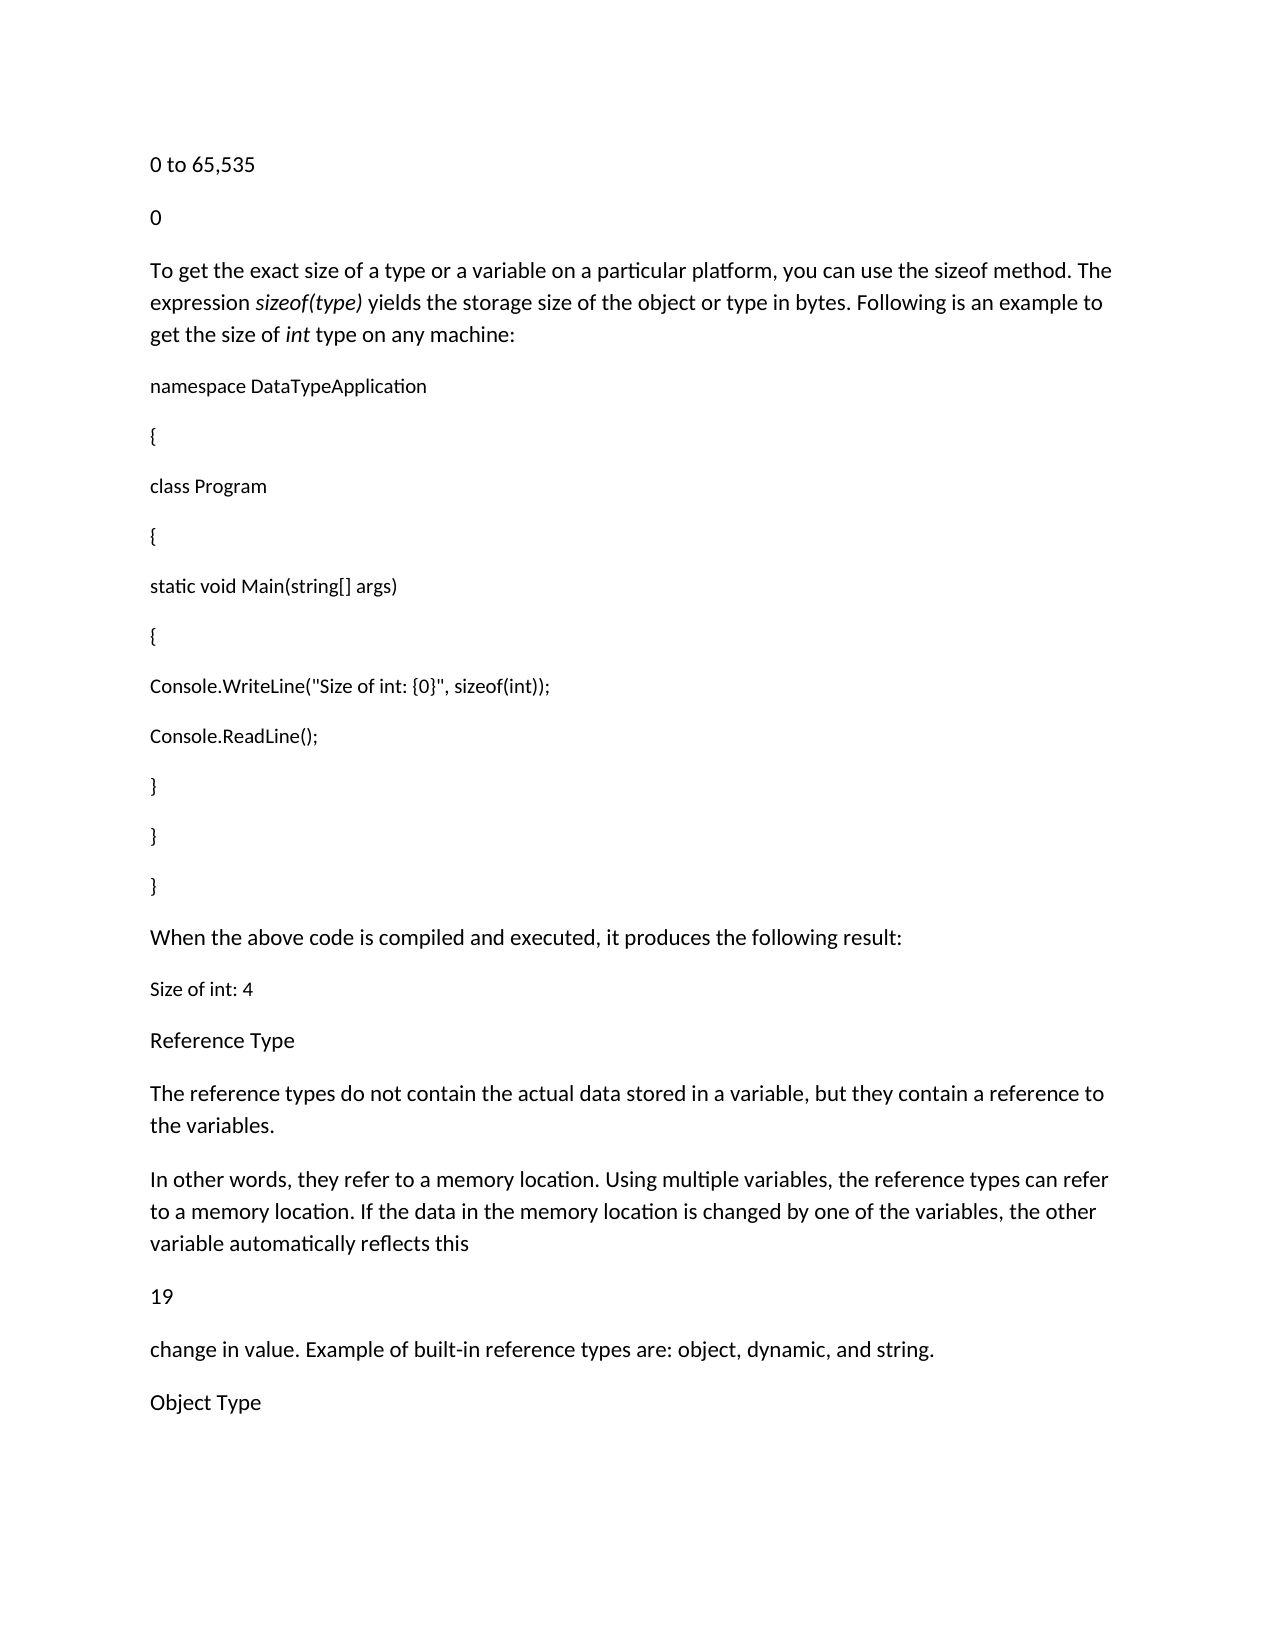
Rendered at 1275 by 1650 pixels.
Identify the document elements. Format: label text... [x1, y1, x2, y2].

text The reference types do not contain the actual data stored in a variable, but they contain a reference to the variables. [150, 1079, 1125, 1140]
text When the above code is compiled and executed, it produces the following result: [150, 923, 1125, 951]
text namespace DataTypeApplication [150, 373, 1125, 399]
text static void Main(string[] args) [150, 573, 1125, 599]
text 0 to 65,535 [150, 150, 1125, 178]
text Reference Type [150, 1026, 1125, 1054]
text class Program [150, 473, 1125, 499]
text { [150, 423, 1125, 449]
text 0 [150, 203, 1125, 231]
text } [150, 873, 1125, 899]
text } [150, 773, 1125, 799]
text Size of int: 4 [150, 976, 1125, 1002]
text In other words, they refer to a memory location. Using multiple variables, the reference types can refer to a memory location. If the data in the memory location is changed by one of the variables, the other variable automatically reflects this [150, 1165, 1125, 1257]
text Console.ReadLine(); [150, 723, 1125, 749]
text { [150, 623, 1125, 649]
text change in value. Example of built-in reference types are: object, dynamic, and string. [150, 1335, 1125, 1363]
text } [150, 823, 1125, 849]
text To get the exact size of a type or a variable on a particular platform, you can use the sizeof method. The expression sizeof(type) yields the storage size of the object or type in bytes. Following is an example to get the size of int type on any machine: [150, 256, 1125, 348]
text Object Type [150, 1388, 1125, 1416]
text 19 [150, 1282, 1125, 1310]
text { [150, 523, 1125, 549]
text Console.WriteLine("Size of int: {0}", sizeof(int)); [150, 673, 1125, 699]
